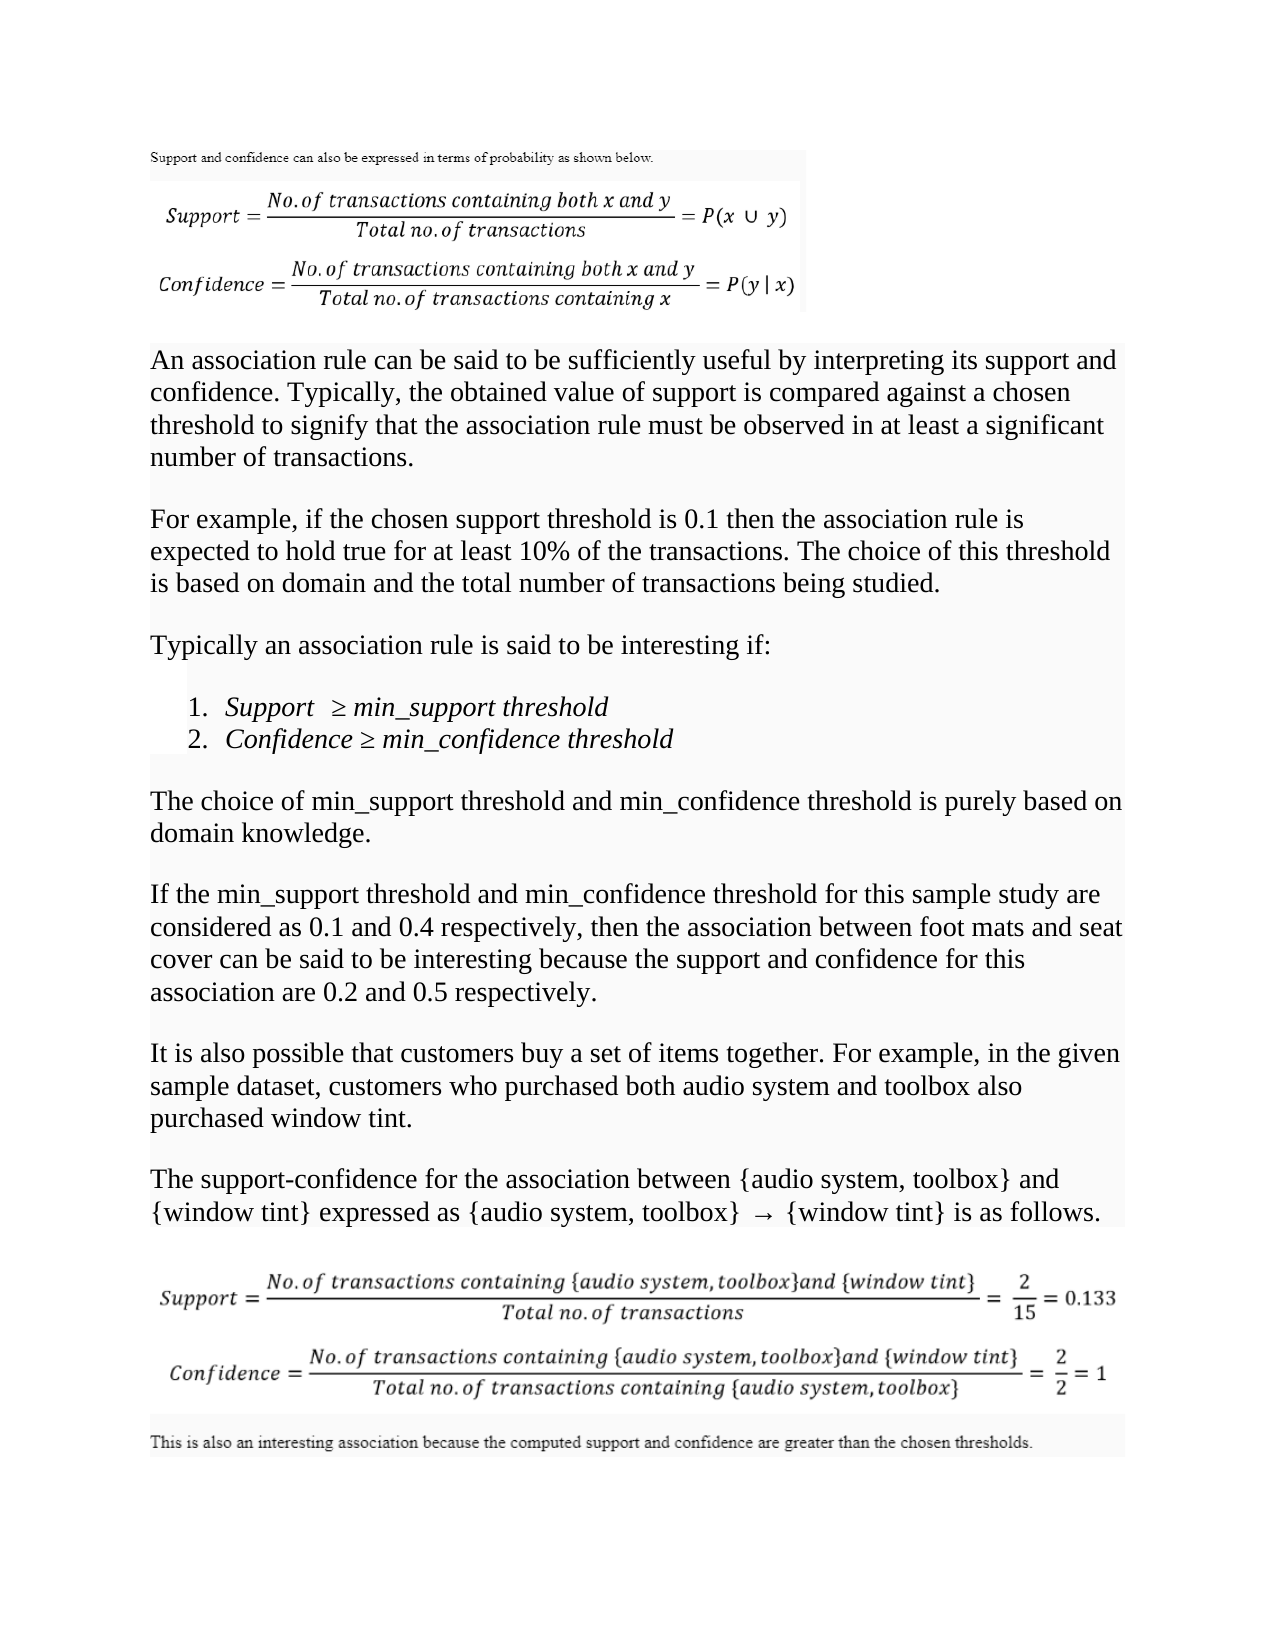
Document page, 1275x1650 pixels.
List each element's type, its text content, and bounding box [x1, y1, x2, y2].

text Typically an association rule is said to be interesting if: [150, 628, 1125, 660]
text The choice of min_support threshold and min_confidence threshold is purely based on domain knowledge. [150, 783, 1125, 848]
list Confidence ≥ min_confidence threshold [187, 722, 1125, 754]
list Support ≥ min_support threshold [187, 689, 1125, 722]
text The support-confidence for the association between {audio system, toolbox} and {window tint} expressed as {audio system, toolbox} → {window tint} is as follows. [150, 1163, 1125, 1227]
text If the min_support threshold and min_confidence threshold for this sample study are considered as 0.1 and 0.4 respectively, then the association between foot mats and seat cover can be said to be interesting because the support and confidence for this association are 0.2 and 0.5 respectively. [150, 877, 1125, 1007]
text It is also possible that customers buy a set of items together. For example, in the given sample dataset, customers who purchased both audio system and toolbox also purchased window tint. [150, 1036, 1125, 1133]
picture [150, 1256, 1125, 1457]
text For example, if the chosen support threshold is 0.1 then the association rule is expected to hold true for at least 10% of the transactions. The choice of this threshold is based on domain and the total number of transactions being studied. [150, 502, 1125, 599]
picture [150, 150, 807, 312]
text An association rule can be said to be sufficiently useful by interpreting its support and confidence. Typically, the obtained value of support is compared against a chosen threshold to signify that the association rule must be observed in at least a significant number of transactions. [150, 343, 1125, 472]
